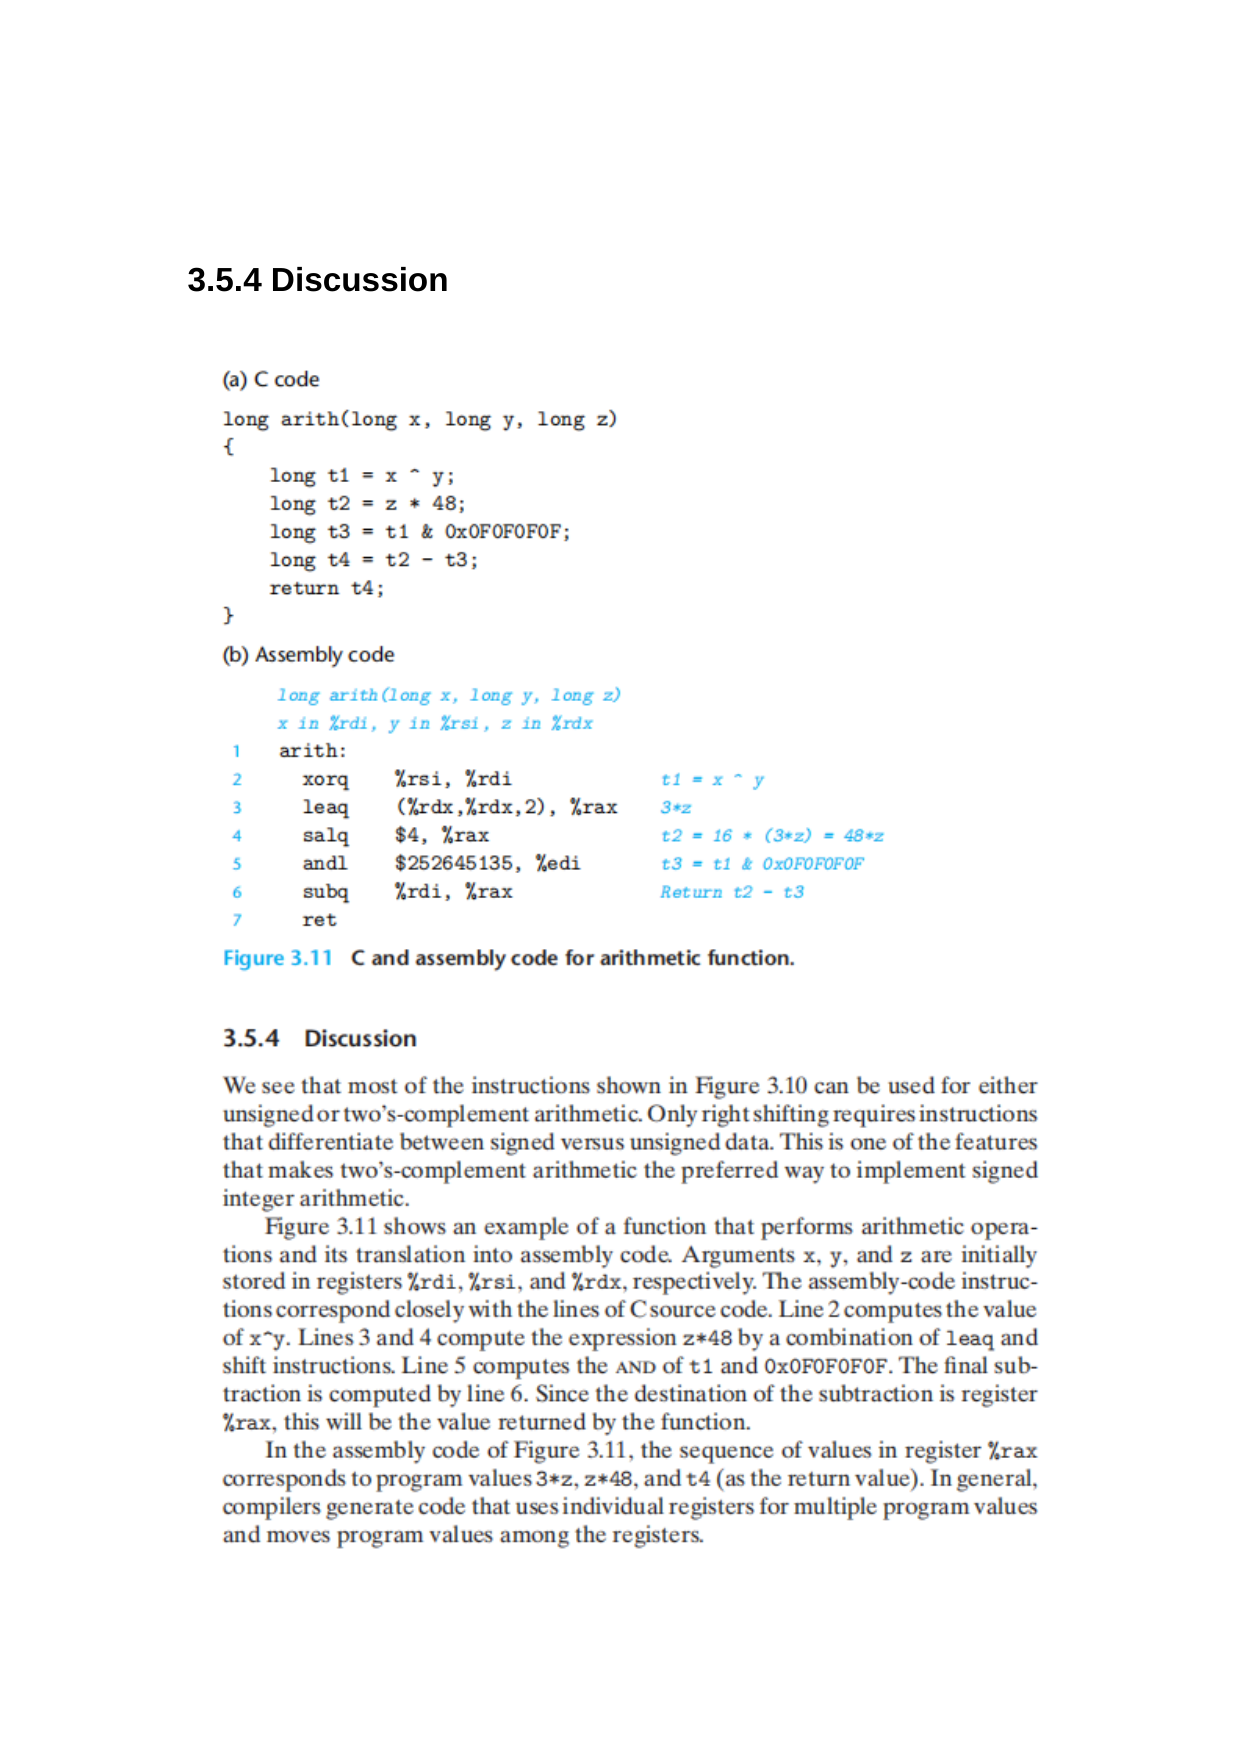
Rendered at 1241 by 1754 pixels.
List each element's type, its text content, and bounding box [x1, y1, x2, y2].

picture [187, 360, 1093, 1569]
subtitle 3.5.4 Discussion [187, 259, 1053, 299]
